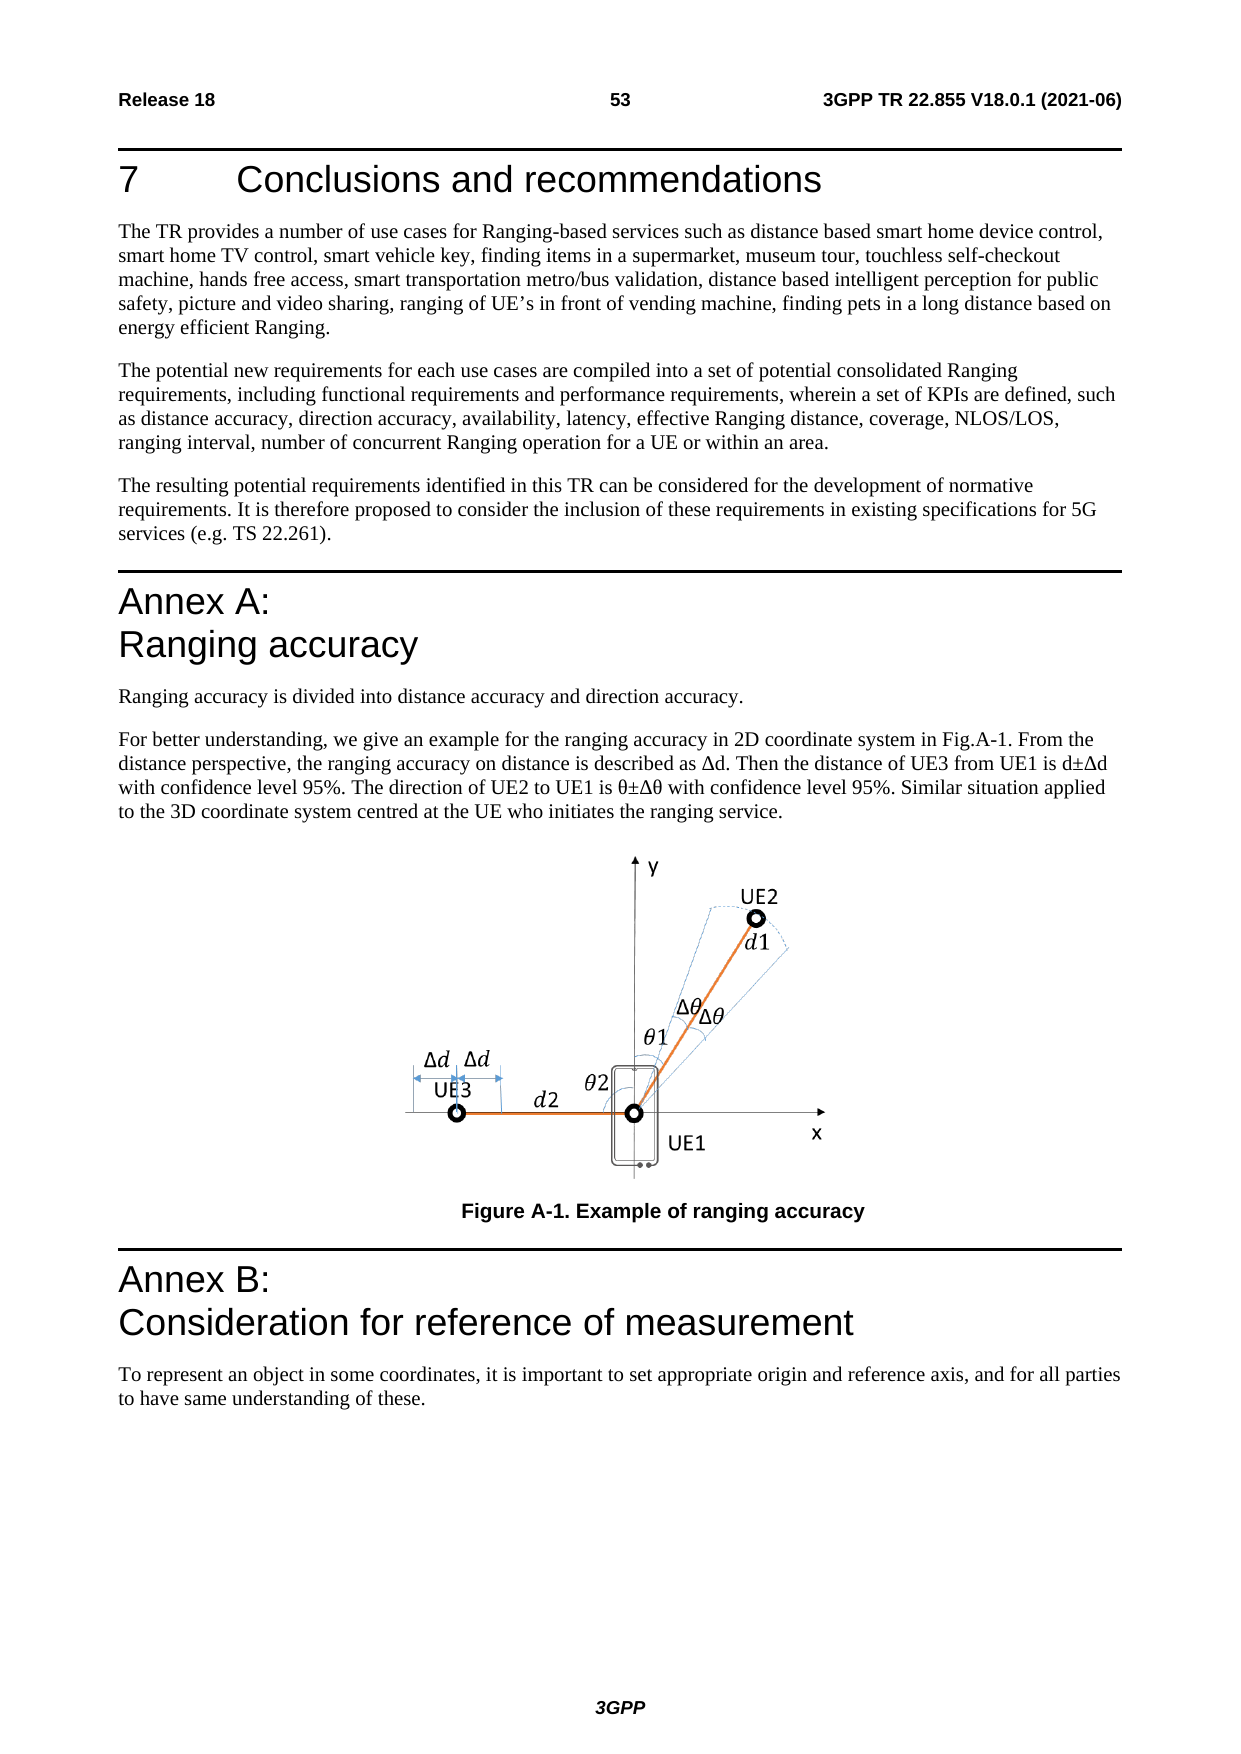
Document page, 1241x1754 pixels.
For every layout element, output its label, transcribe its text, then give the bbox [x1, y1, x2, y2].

text Figure A-1. Example of ranging accuracy [118, 1199, 1122, 1223]
picture [404, 842, 836, 1180]
subtitle Annex B: Consideration for reference of measurement [118, 1251, 1122, 1343]
text The potential new requirements for each use cases are compiled into a set of potential consolidated Ranging requirements, including functional requirements and performance requirements, wherein a set of KPIs are defined, such as distance accuracy, direction accuracy, availability, latency, effective Ranging distance, coverage, NLOS/LOS, ranging interval, number of concurrent Ranging operation for a UE or within an area. [118, 358, 1122, 454]
text The resulting potential requirements identified in this TR can be considered for the development of normative requirements. It is therefore proposed to consider the inclusion of these requirements in existing specifications for 5G services (e.g. TS 22.261). [118, 473, 1122, 545]
text To represent an object in some coordinates, it is important to set appropriate origin and reference axis, and for all parties to have same understanding of these. [118, 1362, 1122, 1410]
text Ranging accuracy is divided into distance accuracy and direction accuracy. [118, 684, 1122, 708]
subtitle Annex A: Ranging accuracy [118, 573, 1122, 666]
text For better understanding, we give an example for the ranging accuracy in 2D coordinate system in Fig.A-1. From the distance perspective, the ranging accuracy on distance is described as Δd. Then the distance of UE3 from UE1 is d±Δd with confidence level 95%. The direction of UE2 to UE1 is θ±Δθ with confidence level 95%. Similar situation applied to the 3D coordinate system centred at the UE who initiates the ranging service. [118, 727, 1122, 823]
text The TR provides a number of use cases for Ranging-based services such as distance based smart home device control, smart home TV control, smart vehicle key, finding items in a supermarket, museum tour, touchless self-checkout machine, hands free access, smart transportation metro/bus validation, distance based intelligent perception for public safety, picture and video sharing, ranging of UE’s in front of vending machine, finding pets in a long distance based on energy efficient Ranging. [118, 219, 1122, 339]
subtitle 7 Conclusions and recommendations [118, 151, 1122, 200]
